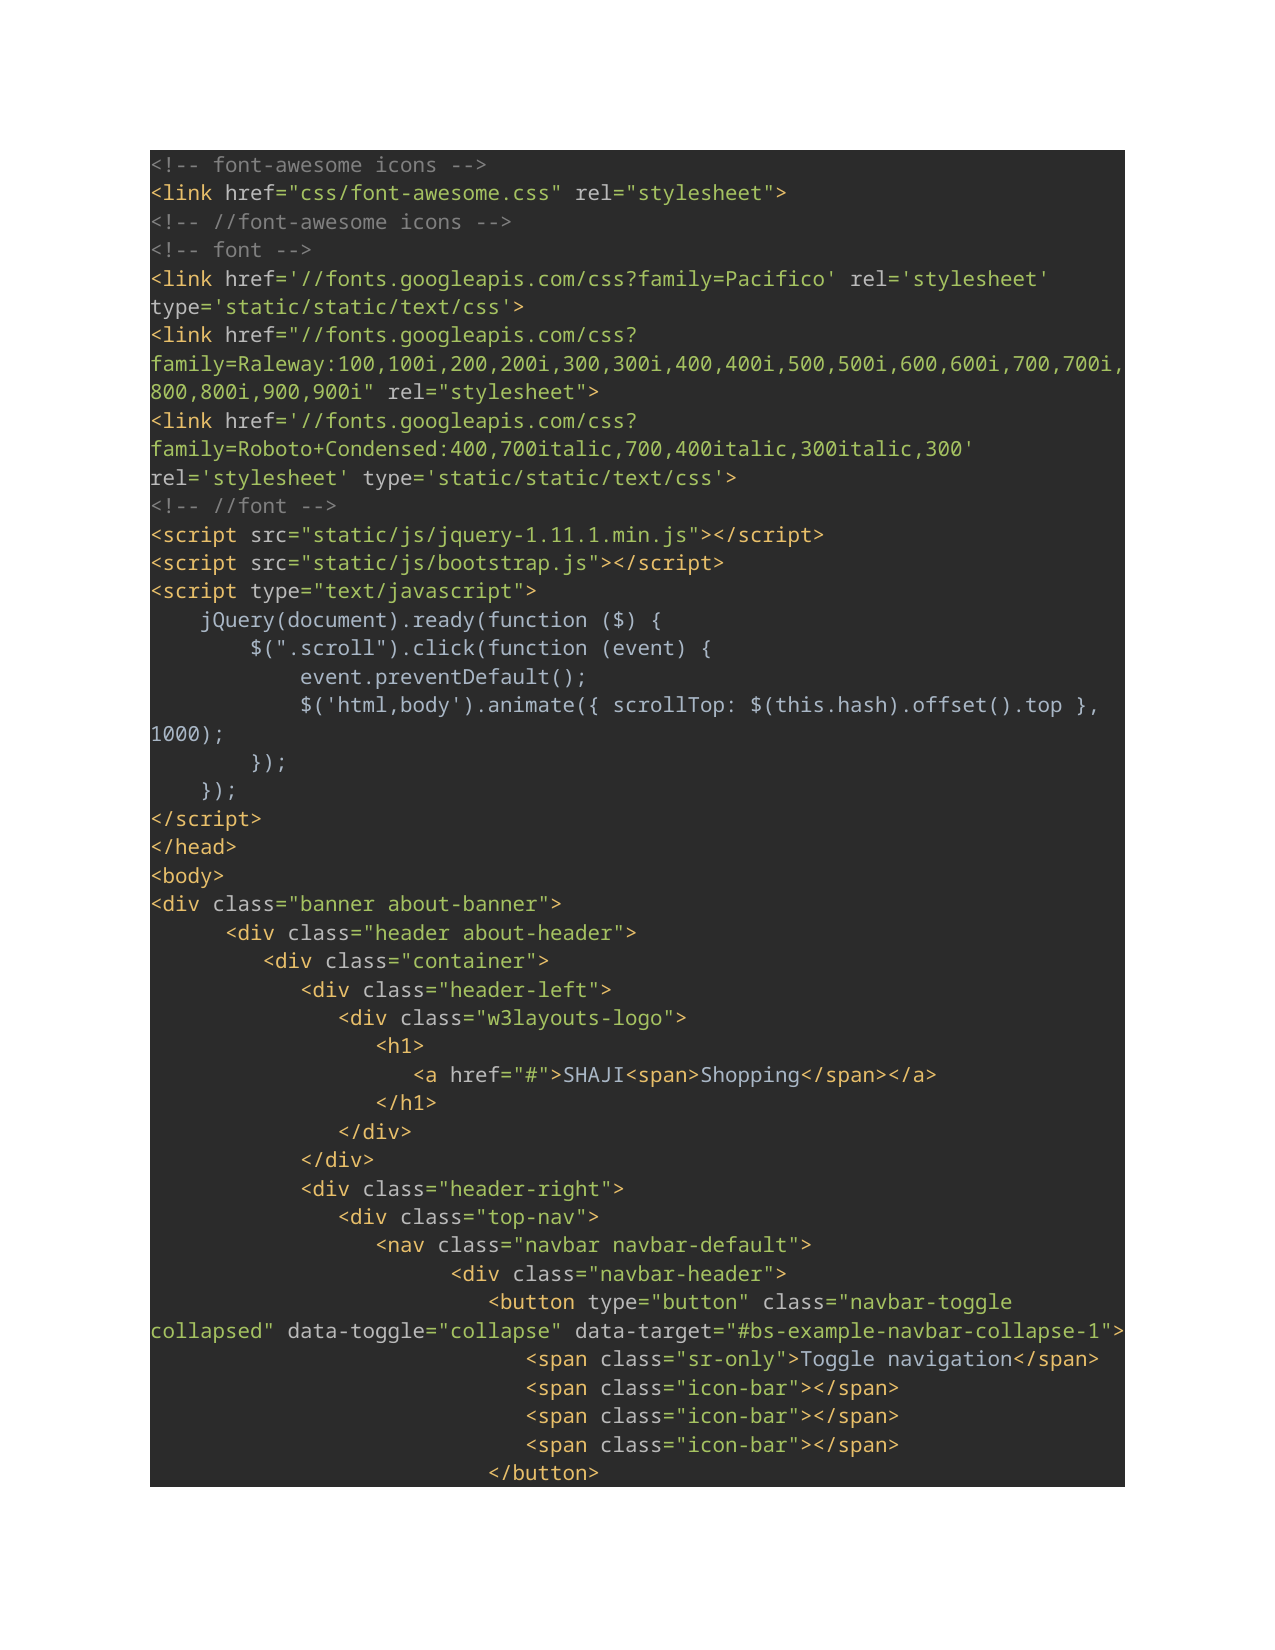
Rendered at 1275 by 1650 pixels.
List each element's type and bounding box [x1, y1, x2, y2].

text [150, 150, 1125, 832]
text [150, 832, 1125, 1487]
